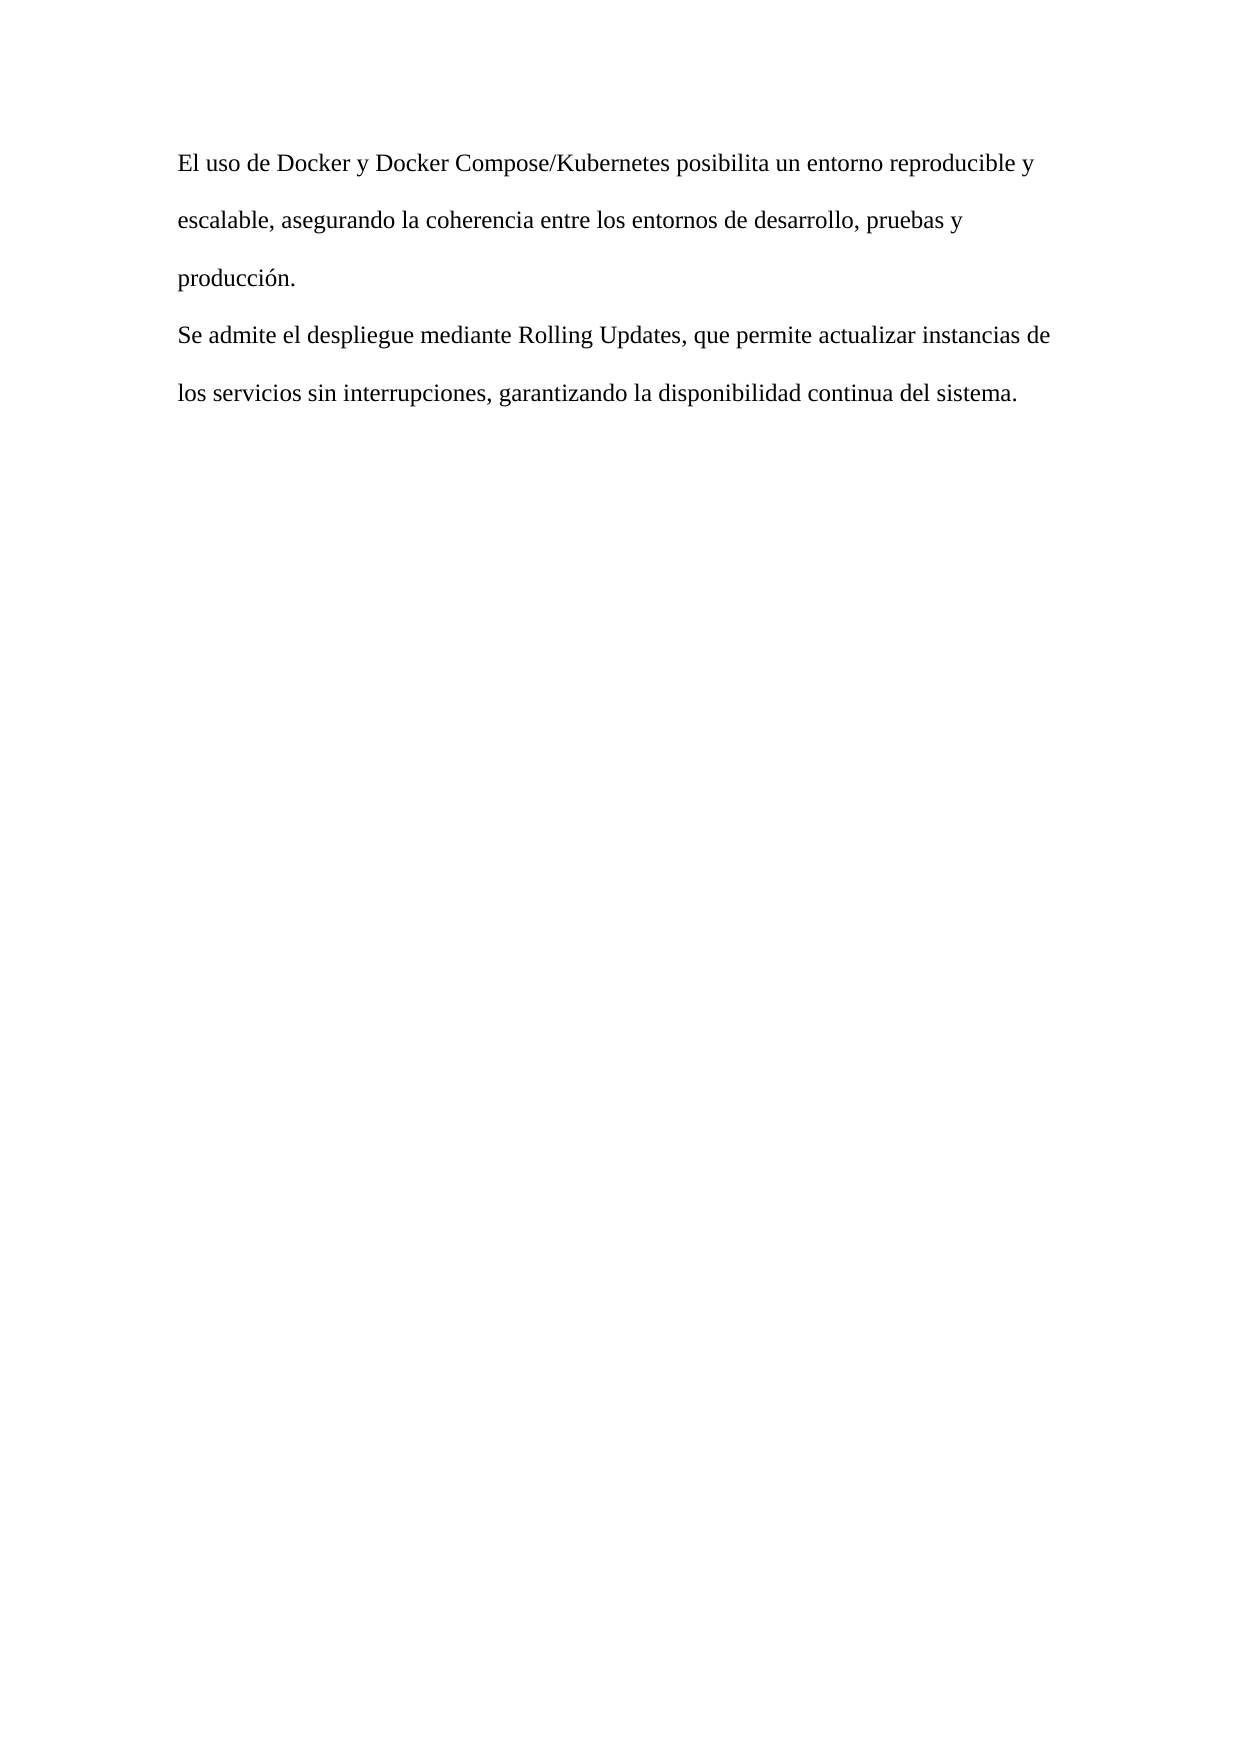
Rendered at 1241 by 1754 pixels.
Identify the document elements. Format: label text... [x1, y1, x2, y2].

text Se admite el despliegue mediante Rolling Updates, que permite actualizar instancias de los servicios sin interrupciones, garantizando la disponibilidad continua del sistema. [177, 320, 1063, 406]
text El uso de Docker y Docker Compose/Kubernetes posibilita un entorno reproducible y escalable, asegurando la coherencia entre los entornos de desarrollo, pruebas y producción. [177, 148, 1063, 291]
